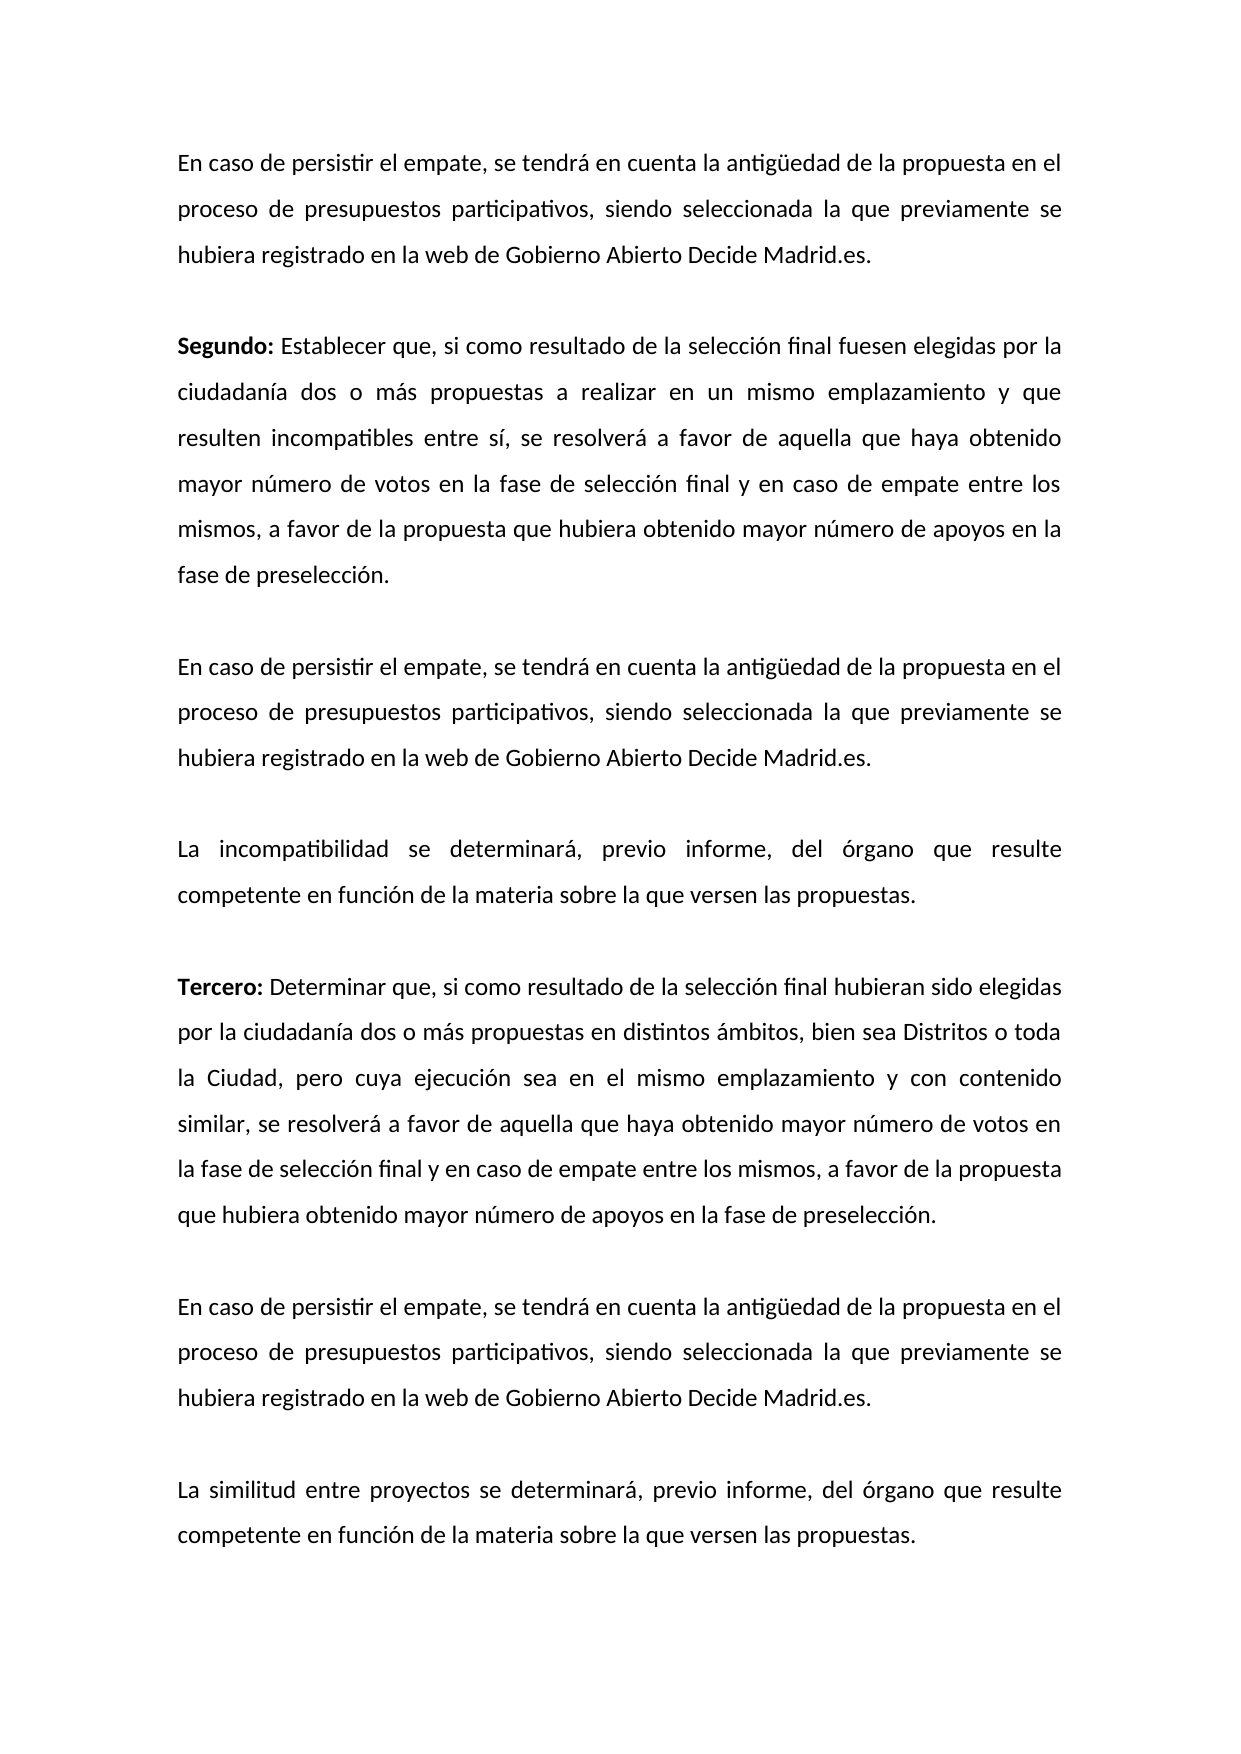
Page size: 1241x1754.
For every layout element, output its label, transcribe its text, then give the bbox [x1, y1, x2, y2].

text Tercero: Determinar que, si como resultado de la selección final hubieran sido elegidas por la ciudadanía dos o más propuestas en distintos ámbitos, bien sea Distritos o toda la Ciudad, pero cuya ejecución sea en el mismo emplazamiento y con contenido similar, se resolverá a favor de aquella que haya obtenido mayor número de votos en la fase de selección final y en caso de empate entre los mismos, a favor de la propuesta que hubiera obtenido mayor número de apoyos en la fase de preselección. [177, 971, 1063, 1230]
text La similitud entre proyectos se determinará, previo informe, del órgano que resulte competente en función de la materia sobre la que versen las propuestas. [177, 1474, 1063, 1550]
text En caso de persistir el empate, se tendrá en cuenta la antigüedad de la propuesta en el proceso de presupuestos participativos, siendo seleccionada la que previamente se hubiera registrado en la web de Gobierno Abierto Decide Madrid.es. [177, 148, 1063, 269]
text En caso de persistir el empate, se tendrá en cuenta la antigüedad de la propuesta en el proceso de presupuestos participativos, siendo seleccionada la que previamente se hubiera registrado en la web de Gobierno Abierto Decide Madrid.es. [177, 651, 1063, 773]
text La incompatibilidad se determinará, previo informe, del órgano que resulte competente en función de la materia sobre la que versen las propuestas. [177, 833, 1063, 910]
text Segundo: Establecer que, si como resultado de la selección final fuesen elegidas por la ciudadanía dos o más propuestas a realizar en un mismo emplazamiento y que resulten incompatibles entre sí, se resolverá a favor de aquella que haya obtenido mayor número de votos en la fase de selección final y en caso de empate entre los mismos, a favor de la propuesta que hubiera obtenido mayor número de apoyos en la fase de preselección. [177, 331, 1063, 590]
text En caso de persistir el empate, se tendrá en cuenta la antigüedad de la propuesta en el proceso de presupuestos participativos, siendo seleccionada la que previamente se hubiera registrado en la web de Gobierno Abierto Decide Madrid.es. [177, 1291, 1063, 1413]
